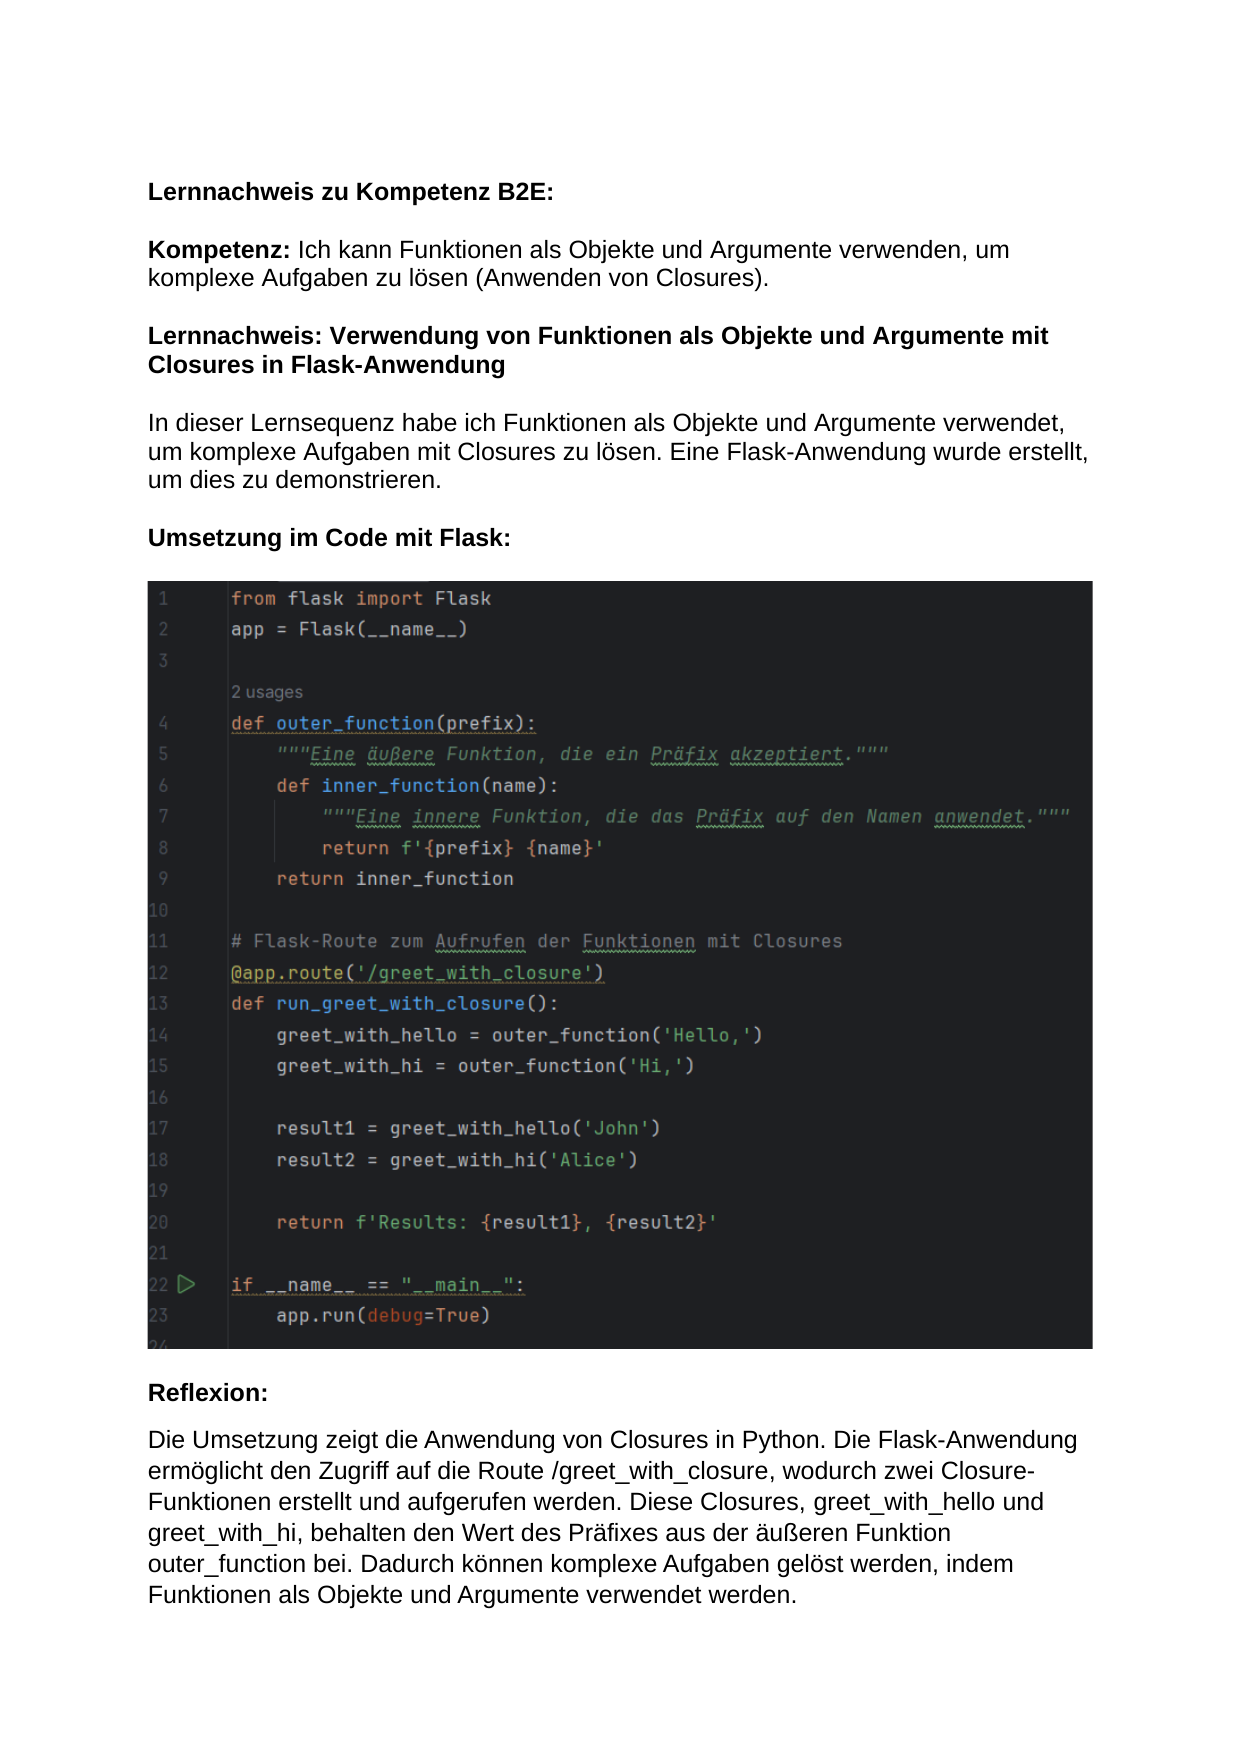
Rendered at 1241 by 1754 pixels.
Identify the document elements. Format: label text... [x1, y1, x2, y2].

text Kompetenz: Ich kann Funktionen als Objekte und Argumente verwenden, um komplexe Aufgaben zu lösen (Anwenden von Closures). [148, 235, 1093, 292]
text Lernnachweis zu Kompetenz B2E: [148, 177, 1093, 206]
text Lernnachweis: Verwendung von Funktionen als Objekte und Argumente mit Closures in Flask-Anwendung [148, 321, 1093, 379]
text In dieser Lernsequenz habe ich Funktionen als Objekte und Argumente verwendet, um komplexe Aufgaben mit Closures zu lösen. Eine Flask-Anwendung wurde erstellt, um dies zu demonstrieren. [148, 408, 1093, 494]
text Umsetzung im Code mit Flask: [148, 523, 1093, 552]
picture [147, 581, 1093, 1349]
text Die Umsetzung zeigt die Anwendung von Closures in Python. Die Flask-Anwendung ermöglicht den Zugriff auf die Route /greet_with_closure, wodurch zwei Closure-Funktionen erstellt und aufgerufen werden. Diese Closures, greet_with_hello und greet_with_hi, behalten den Wert des Präfixes aus der äußeren Funktion outer_function bei. Dadurch können komplexe Aufgaben gelöst werden, indem Funktionen als Objekte und Argumente verwendet werden. [148, 1425, 1093, 1609]
text Reflexion: [148, 1378, 1093, 1406]
